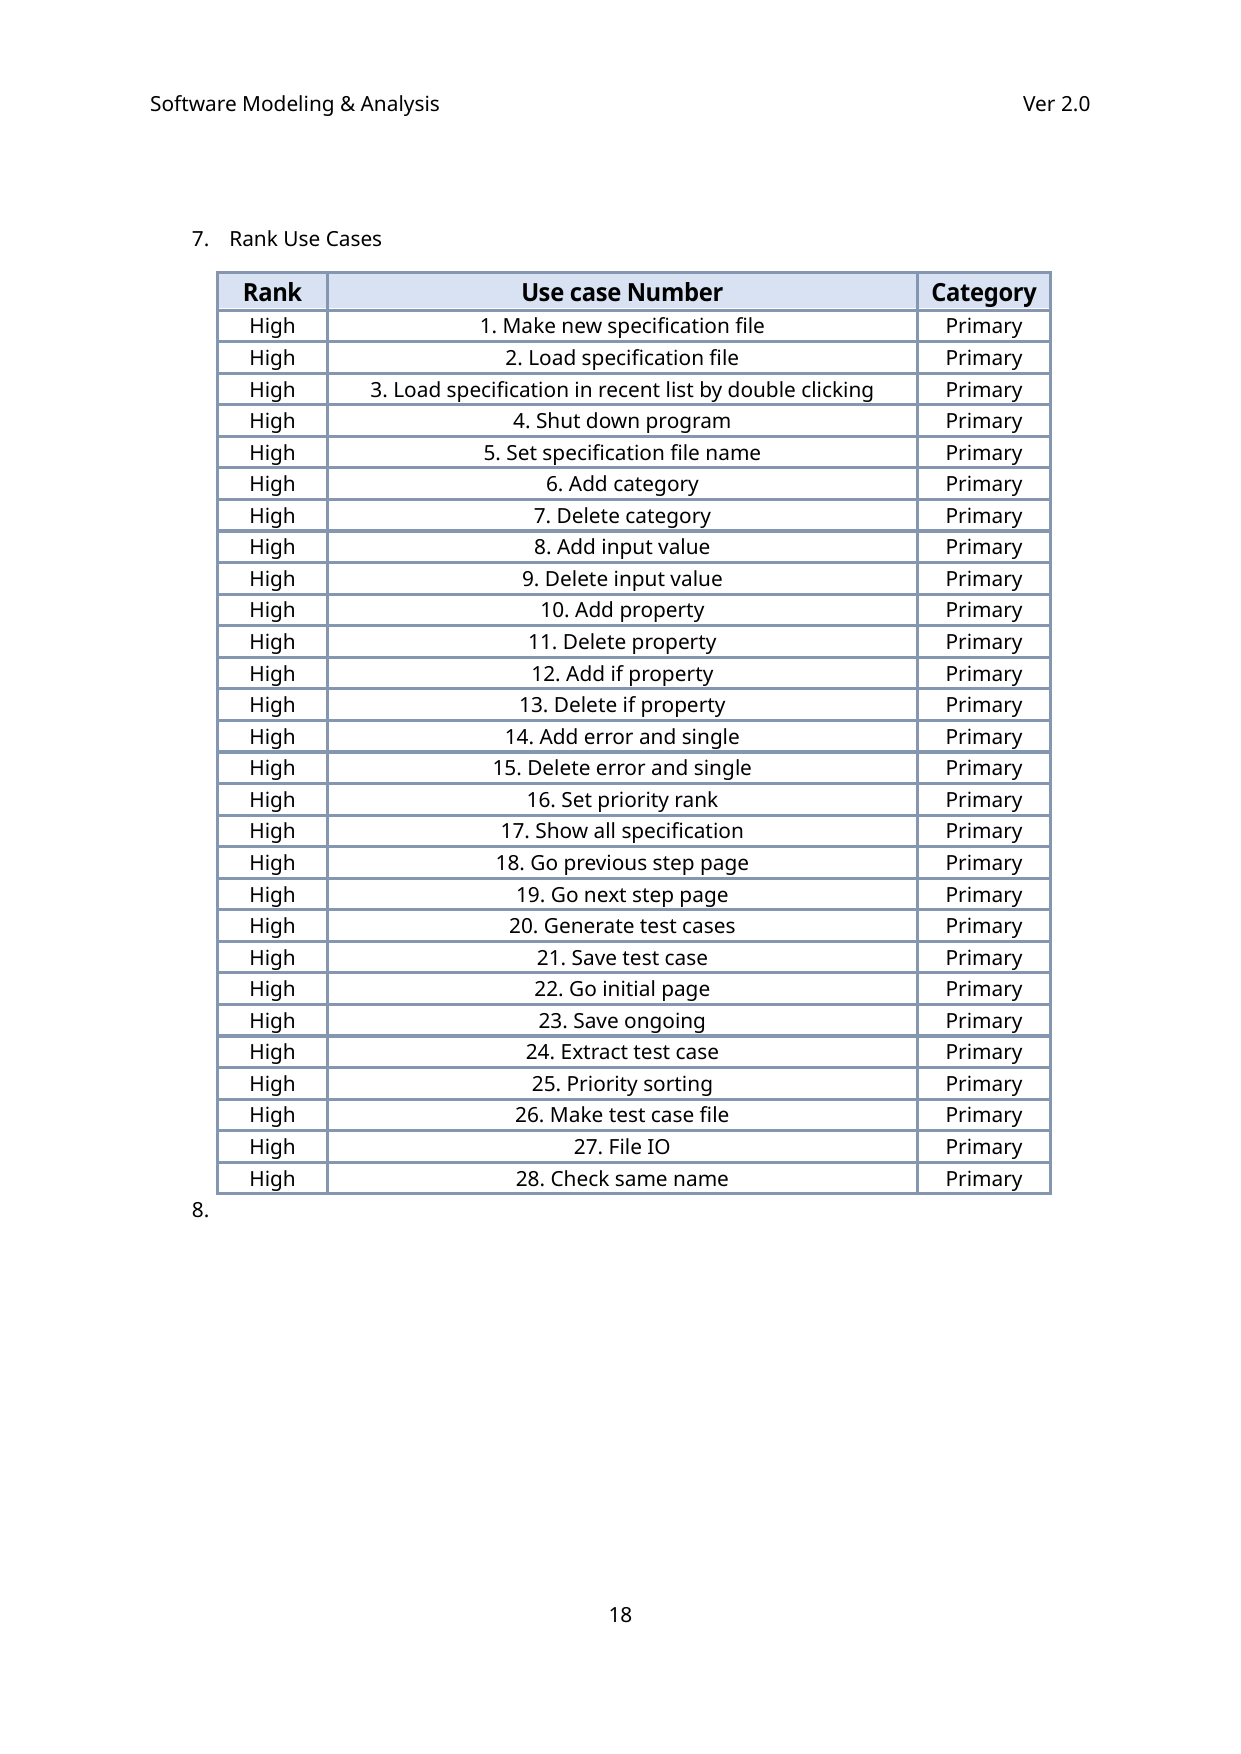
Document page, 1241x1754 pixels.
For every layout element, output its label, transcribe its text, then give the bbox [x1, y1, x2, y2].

table_cell High [219, 754, 326, 782]
table_cell High [219, 880, 326, 908]
table_cell 21. Save test case [329, 943, 916, 971]
table_cell 28. Check same name [329, 1164, 916, 1192]
table_cell High [219, 406, 326, 435]
table_header Rank [219, 274, 326, 308]
table_cell 15. Delete error and single [329, 754, 916, 782]
table_cell Primary [919, 1006, 1049, 1034]
table_cell High [219, 1101, 326, 1129]
table_cell 24. Extract test case [329, 1038, 916, 1066]
table_cell Primary [919, 343, 1049, 372]
table_cell Primary [919, 438, 1049, 466]
table_cell 22. Go initial page [329, 974, 916, 1003]
table_cell 6. Add category [329, 469, 916, 498]
table_cell High [219, 722, 326, 750]
table_cell High [219, 438, 326, 466]
table_cell Primary [919, 754, 1049, 782]
table_cell High [219, 312, 326, 340]
table_cell High [219, 564, 326, 592]
table_cell High [219, 375, 326, 403]
table_cell 11. Delete property [329, 627, 916, 656]
table_cell Primary [919, 722, 1049, 750]
table_cell 25. Priority sorting [329, 1069, 916, 1097]
table_cell Primary [919, 911, 1049, 940]
table_cell Primary [919, 1038, 1049, 1066]
table_cell 7. Delete category [329, 501, 916, 529]
table_cell Primary [919, 406, 1049, 435]
table_cell High [219, 848, 326, 877]
table_cell Primary [919, 785, 1049, 813]
table_cell Primary [919, 1132, 1049, 1161]
table_cell 3. Load specification in recent list by double clicking [329, 375, 916, 403]
table_cell High [219, 469, 326, 498]
table_cell 8. Add input value [329, 533, 916, 561]
table_cell 19. Go next step page [329, 880, 916, 908]
table_header Use case Number [329, 274, 916, 308]
table_cell High [219, 1069, 326, 1097]
table_cell High [219, 1006, 326, 1034]
table_cell 17. Show all specification [329, 817, 916, 845]
table_cell 10. Add property [329, 596, 916, 624]
table_cell Primary [919, 627, 1049, 656]
table_cell High [219, 501, 326, 529]
table_cell High [219, 596, 326, 624]
table_cell Primary [919, 659, 1049, 687]
table_cell 18. Go previous step page [329, 848, 916, 877]
table_cell Primary [919, 1101, 1049, 1129]
table_cell Primary [919, 312, 1049, 340]
table_header Category [919, 274, 1049, 308]
table_cell Primary [919, 1069, 1049, 1097]
table_cell 1. Make new specification file [329, 312, 916, 340]
table_cell 13. Delete if property [329, 690, 916, 719]
table_cell 26. Make test case file [329, 1101, 916, 1129]
table_cell High [219, 690, 326, 719]
table_cell Primary [919, 533, 1049, 561]
table_cell 16. Set priority rank [329, 785, 916, 813]
table_cell 2. Load specification file [329, 343, 916, 372]
table_cell Primary [919, 564, 1049, 592]
table_cell High [219, 1164, 326, 1192]
table_cell Primary [919, 1164, 1049, 1192]
table_cell High [219, 785, 326, 813]
table_cell Primary [919, 880, 1049, 908]
table_cell 23. Save ongoing [329, 1006, 916, 1034]
table_cell Primary [919, 974, 1049, 1003]
table_cell High [219, 659, 326, 687]
table_cell Primary [919, 501, 1049, 529]
table_cell 14. Add error and single [329, 722, 916, 750]
table_cell High [219, 911, 326, 940]
table_cell 27. File IO [329, 1132, 916, 1161]
table_cell 5. Set specification file name [329, 438, 916, 466]
table_cell Primary [919, 596, 1049, 624]
table_cell High [219, 817, 326, 845]
table_cell 4. Shut down program [329, 406, 916, 435]
list Rank Use Cases [192, 224, 1090, 253]
table_cell 20. Generate test cases [329, 911, 916, 940]
table_cell Primary [919, 848, 1049, 877]
table_cell Primary [919, 469, 1049, 498]
table_cell Primary [919, 943, 1049, 971]
table_cell 9. Delete input value [329, 564, 916, 592]
table_cell High [219, 533, 326, 561]
table_cell High [219, 1038, 326, 1066]
table_cell High [219, 974, 326, 1003]
table_cell High [219, 943, 326, 971]
table_cell 12. Add if property [329, 659, 916, 687]
table_cell Primary [919, 375, 1049, 403]
table_cell High [219, 1132, 326, 1161]
table_cell Primary [919, 690, 1049, 719]
table_cell High [219, 343, 326, 372]
table_cell High [219, 627, 326, 656]
table_cell Primary [919, 817, 1049, 845]
